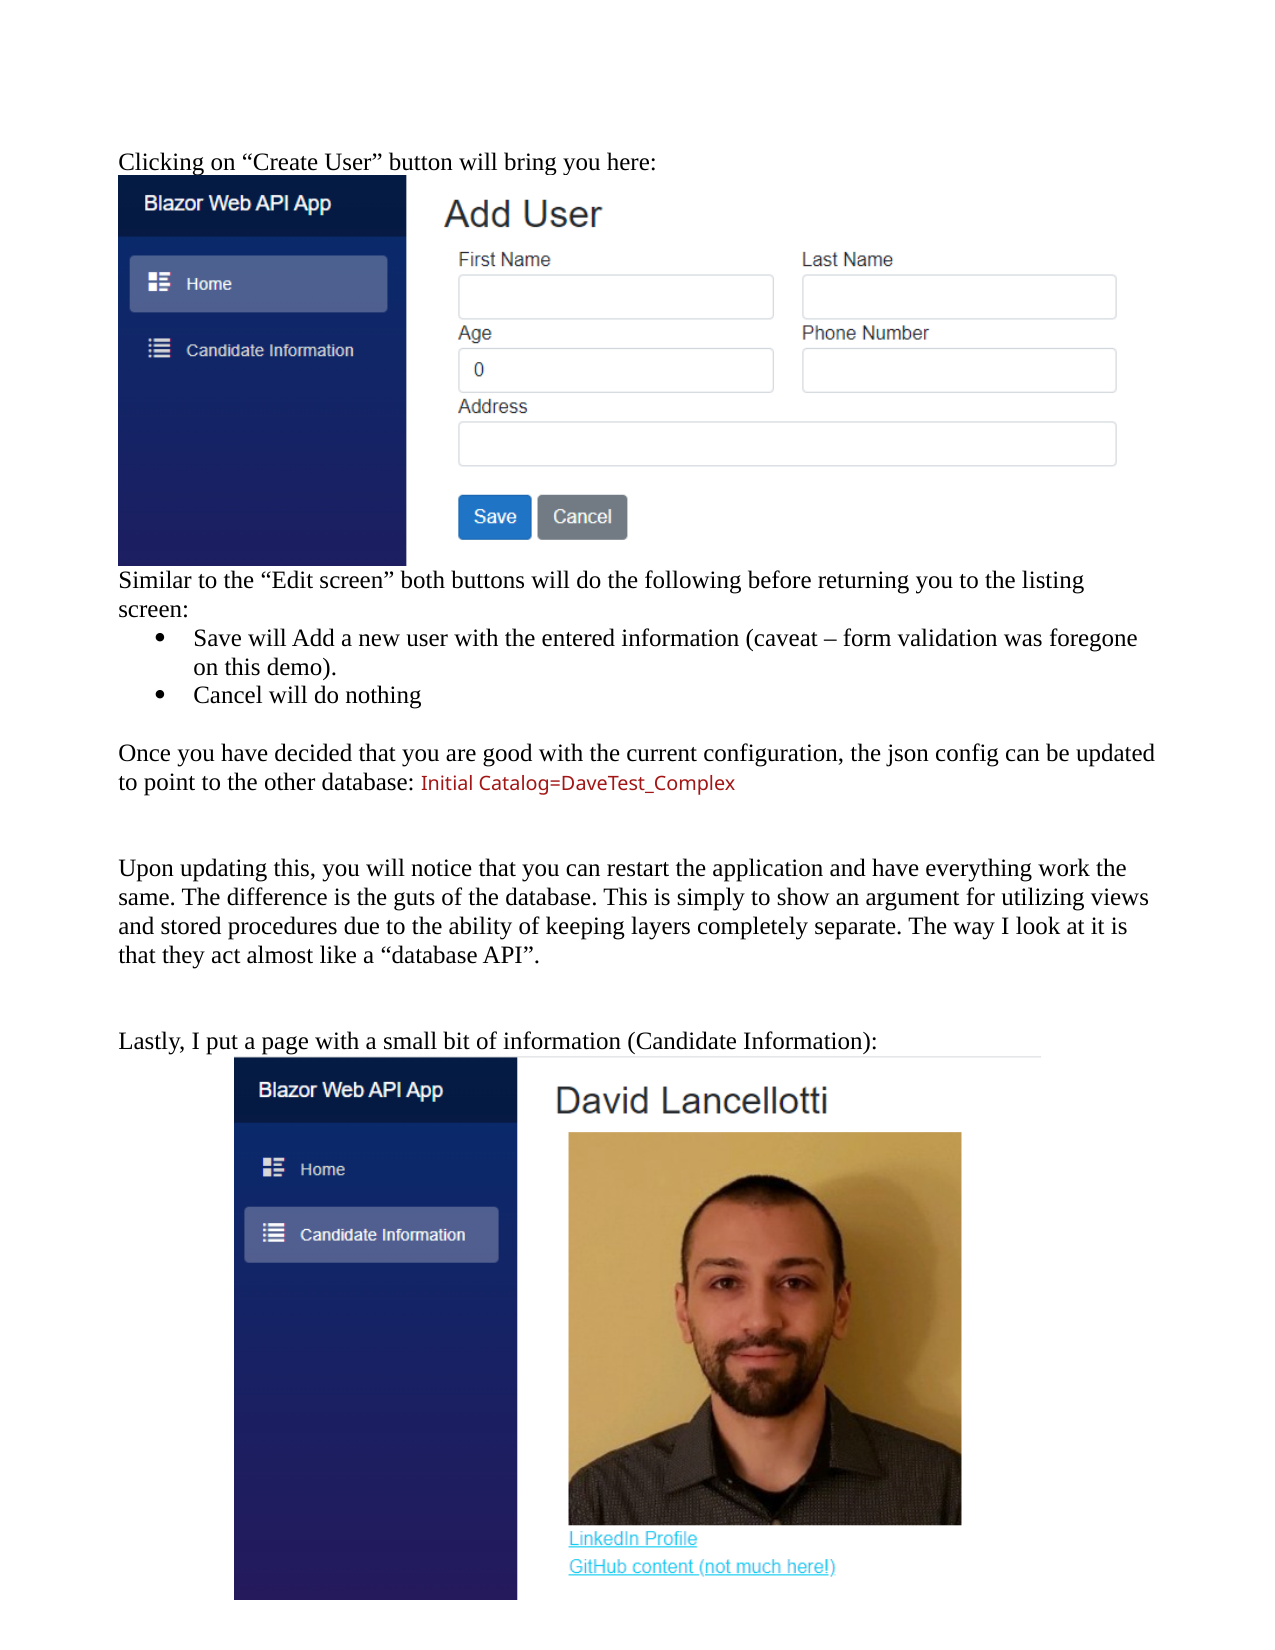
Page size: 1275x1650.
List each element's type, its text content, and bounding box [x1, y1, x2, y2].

text Once you have decided that you are good with the current configuration, the json config can be updated to point to the other database: Initial Catalog=DaveTest_Complex [118, 738, 1157, 796]
list Cancel will do nothing [156, 681, 1157, 709]
text Upon updating this, you will notice that you can restart the application and have everything work the same. The difference is the guts of the database. This is simply to show an argument for utilizing views and stored procedures due to the ability of keeping layers completely separate. The way I look at it is that they act almost like a “database API”. [118, 853, 1157, 968]
list Save will Add a new user with the entered information (caveat – form validation was foregone on this demo). [156, 623, 1157, 681]
picture [234, 1055, 1042, 1600]
text Similar to the “Edit screen” both buttons will do the following before returning you to the listing screen: [118, 566, 1157, 623]
text Lastly, I put a page with a small bit of information (Candidate Information): [118, 1026, 1157, 1055]
picture [118, 175, 1157, 566]
text Clicking on “Create User” button will bring you here: [118, 147, 1157, 175]
